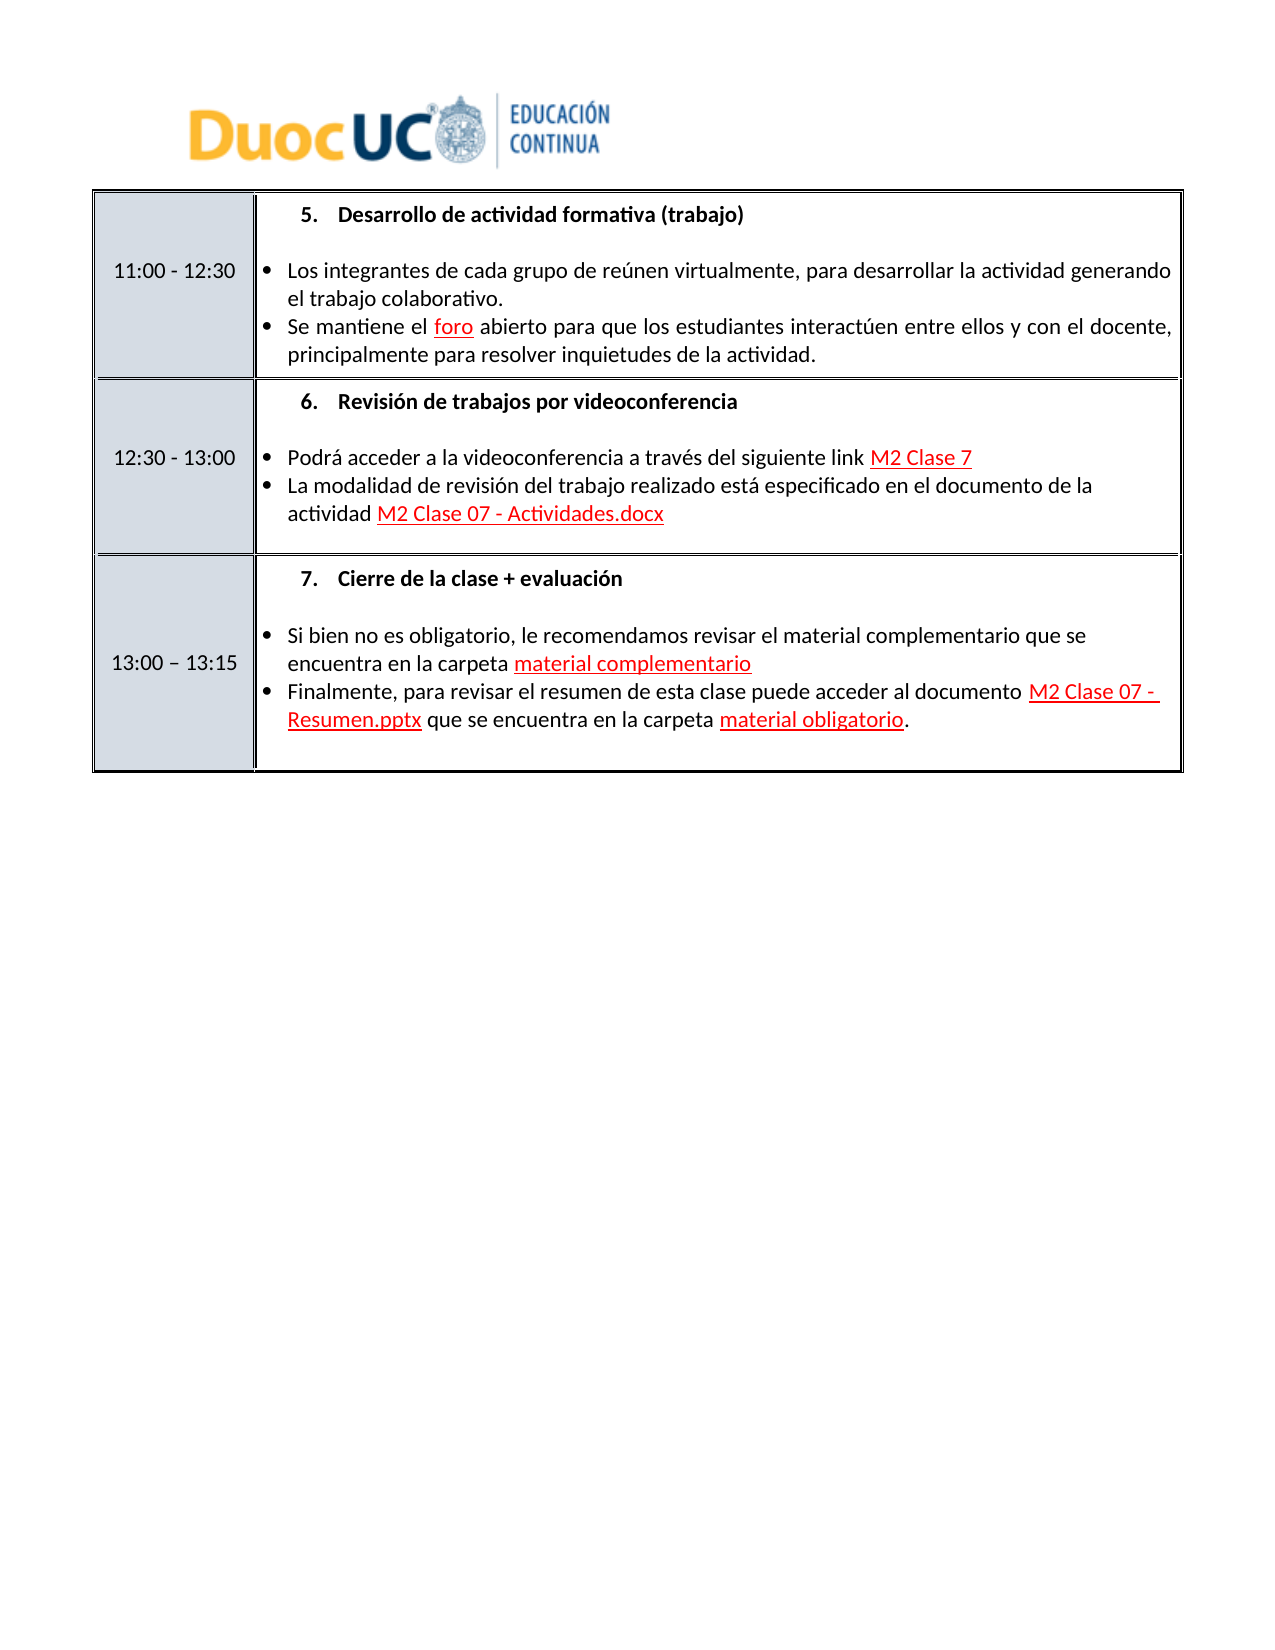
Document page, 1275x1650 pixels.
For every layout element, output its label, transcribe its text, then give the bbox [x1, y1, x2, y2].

table_cell 13:00 – 13:15 [94, 553, 255, 770]
table_cell Revisión de trabajos por videoconferencia Podrá acceder a la videoconferencia a través del siguiente link M2 Clase 7 La modalidad de revisión del trabajo realizado está especificado en el documento de la actividad M2 Clase 07 - Actividades.docx [257, 376, 1181, 553]
table_cell Desarrollo de actividad formativa (trabajo) Los integrantes de cada grupo de reúnen virtualmente, para desarrollar la actividad generando el trabajo colaborativo. Se mantiene el foro abierto para que los estudiantes interactúen entre ellos y con el docente, principalmente para resolver inquietudes de la actividad. [255, 193, 1180, 376]
table_cell 11:00 - 12:30 [95, 191, 255, 376]
table_cell 12:30 - 13:00 [95, 376, 253, 553]
picture [177, 73, 624, 189]
table_cell Cierre de la clase + evaluación Si bien no es obligatorio, le recomendamos revisar el material complementario que se encuentra en la carpeta material complementario Finalmente, para revisar el resumen de esta clase puede acceder al documento M2 Clase 07 - Resumen.pptx que se encuentra en la carpeta material obligatorio. [255, 553, 1182, 770]
